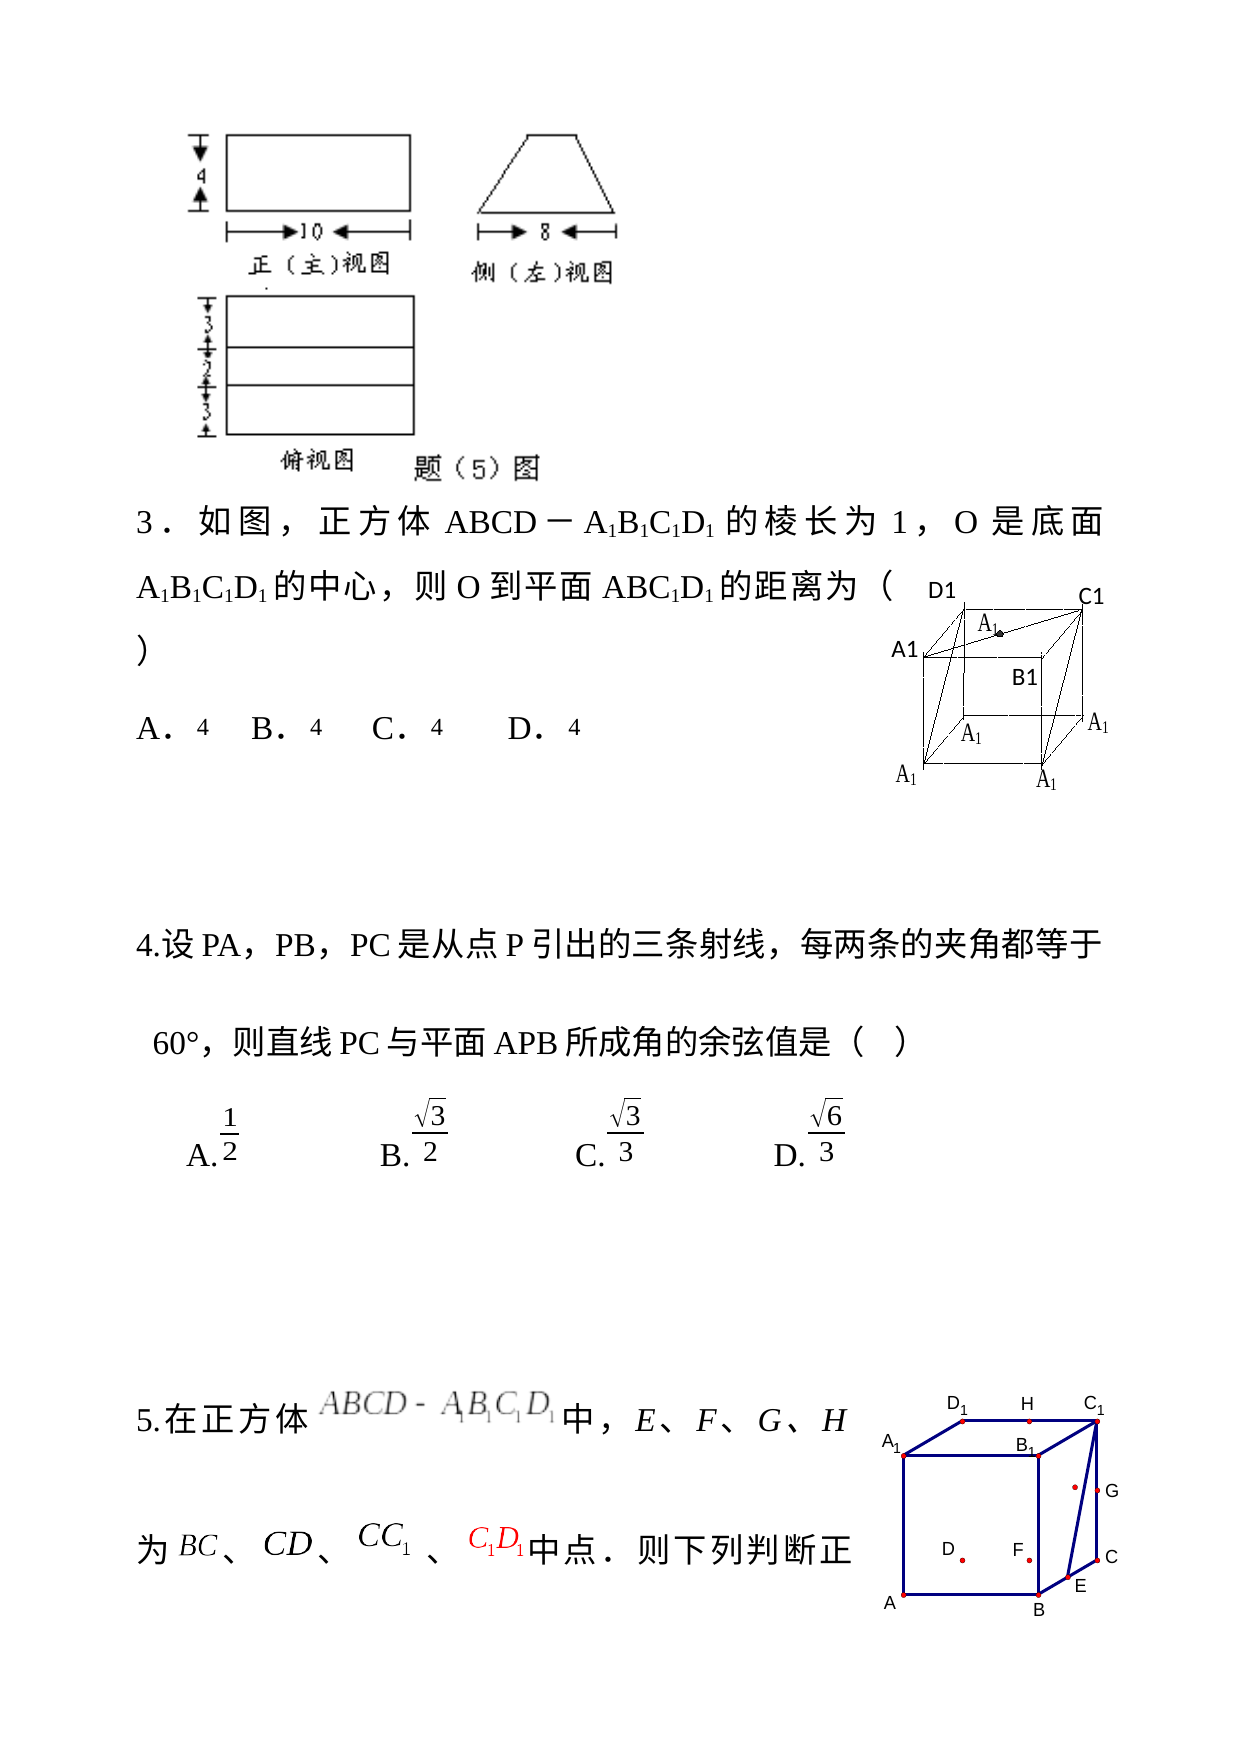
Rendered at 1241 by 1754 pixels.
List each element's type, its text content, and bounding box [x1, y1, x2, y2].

picture [179, 129, 625, 487]
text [136, 1381, 1104, 1576]
text A. B. C. D. [136, 1096, 1104, 1194]
text 4.设PA，PB，PC是从点P引出的三条射线，每两条的夹角都等于60°，则直线PC与平面APB所成角的余弦值是（ ） [136, 910, 1104, 1072]
text A． B． C． D． [136, 692, 1104, 757]
text 3．如图，正方体ABCD－A1B1D1的棱长为1，O是底面A1B1D1的中心，则O到平面ABC1D1的距离为（ ） [136, 487, 1104, 682]
